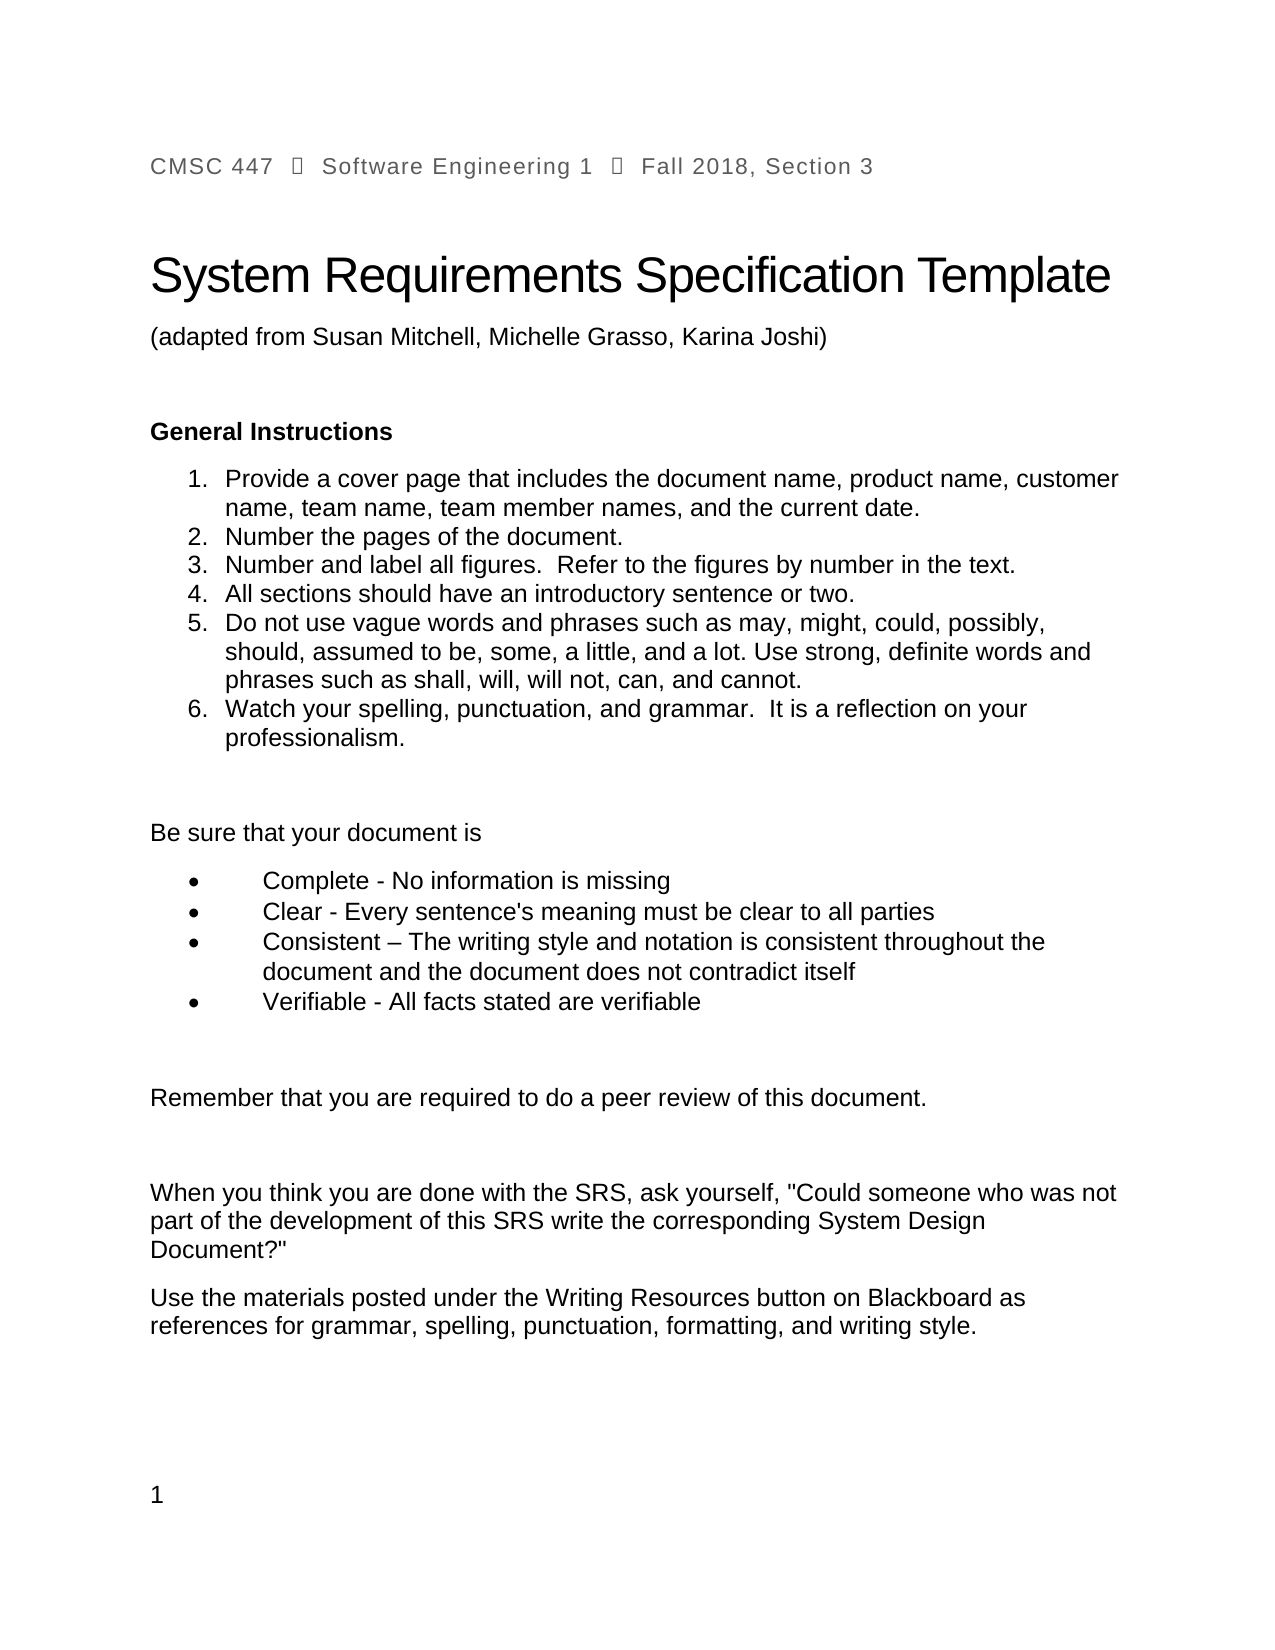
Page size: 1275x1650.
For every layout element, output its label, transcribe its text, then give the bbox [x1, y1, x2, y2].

list All sections should have an introductory sentence or two. [187, 579, 1125, 608]
text (adapted from Susan Mitchell, Michelle Grasso, Karina Joshi) [150, 322, 1125, 350]
text Be sure that your document is [150, 818, 1125, 847]
title System Requirements Specification Template [150, 245, 1125, 303]
subtitle CMSC 447  Software Engineering 1  Fall 2018, Section 3 [150, 150, 1125, 181]
text Remember that you are required to do a peer review of this document. [150, 1082, 1125, 1111]
list Watch your spelling, punctuation, and grammar. It is a reflection on your professionalism. [187, 694, 1125, 752]
list Number the pages of the document. [187, 522, 1125, 550]
list Clear - Every sentence's meaning must be clear to all parties [187, 896, 1125, 926]
list Verifiable - All facts stated are verifiable [187, 986, 1125, 1016]
list Number and label all figures. Refer to the figures by number in the text. [187, 550, 1125, 579]
text General Instructions [150, 417, 1125, 445]
text When you think you are done with the SRS, ask yourself, "Could someone who was not part of the development of this SRS write the corresponding System Design Document?" [150, 1177, 1125, 1264]
text Use the materials posted under the Writing Resources button on Blackboard as references for grammar, spelling, punctuation, formatting, and writing style. [150, 1282, 1125, 1340]
list Provide a cover page that includes the document name, product name, customer name, team name, team member names, and the current date. [187, 464, 1125, 522]
list Complete - No information is missing [187, 865, 1125, 896]
list Consistent – The writing style and notation is consistent throughout the document and the document does not contradict itself [187, 926, 1125, 986]
list Do not use vague words and phrases such as may, might, could, possibly, should, assumed to be, some, a little, and a lot. Use strong, definite words and phrases such as shall, will, will not, can, and cannot. [187, 608, 1125, 694]
